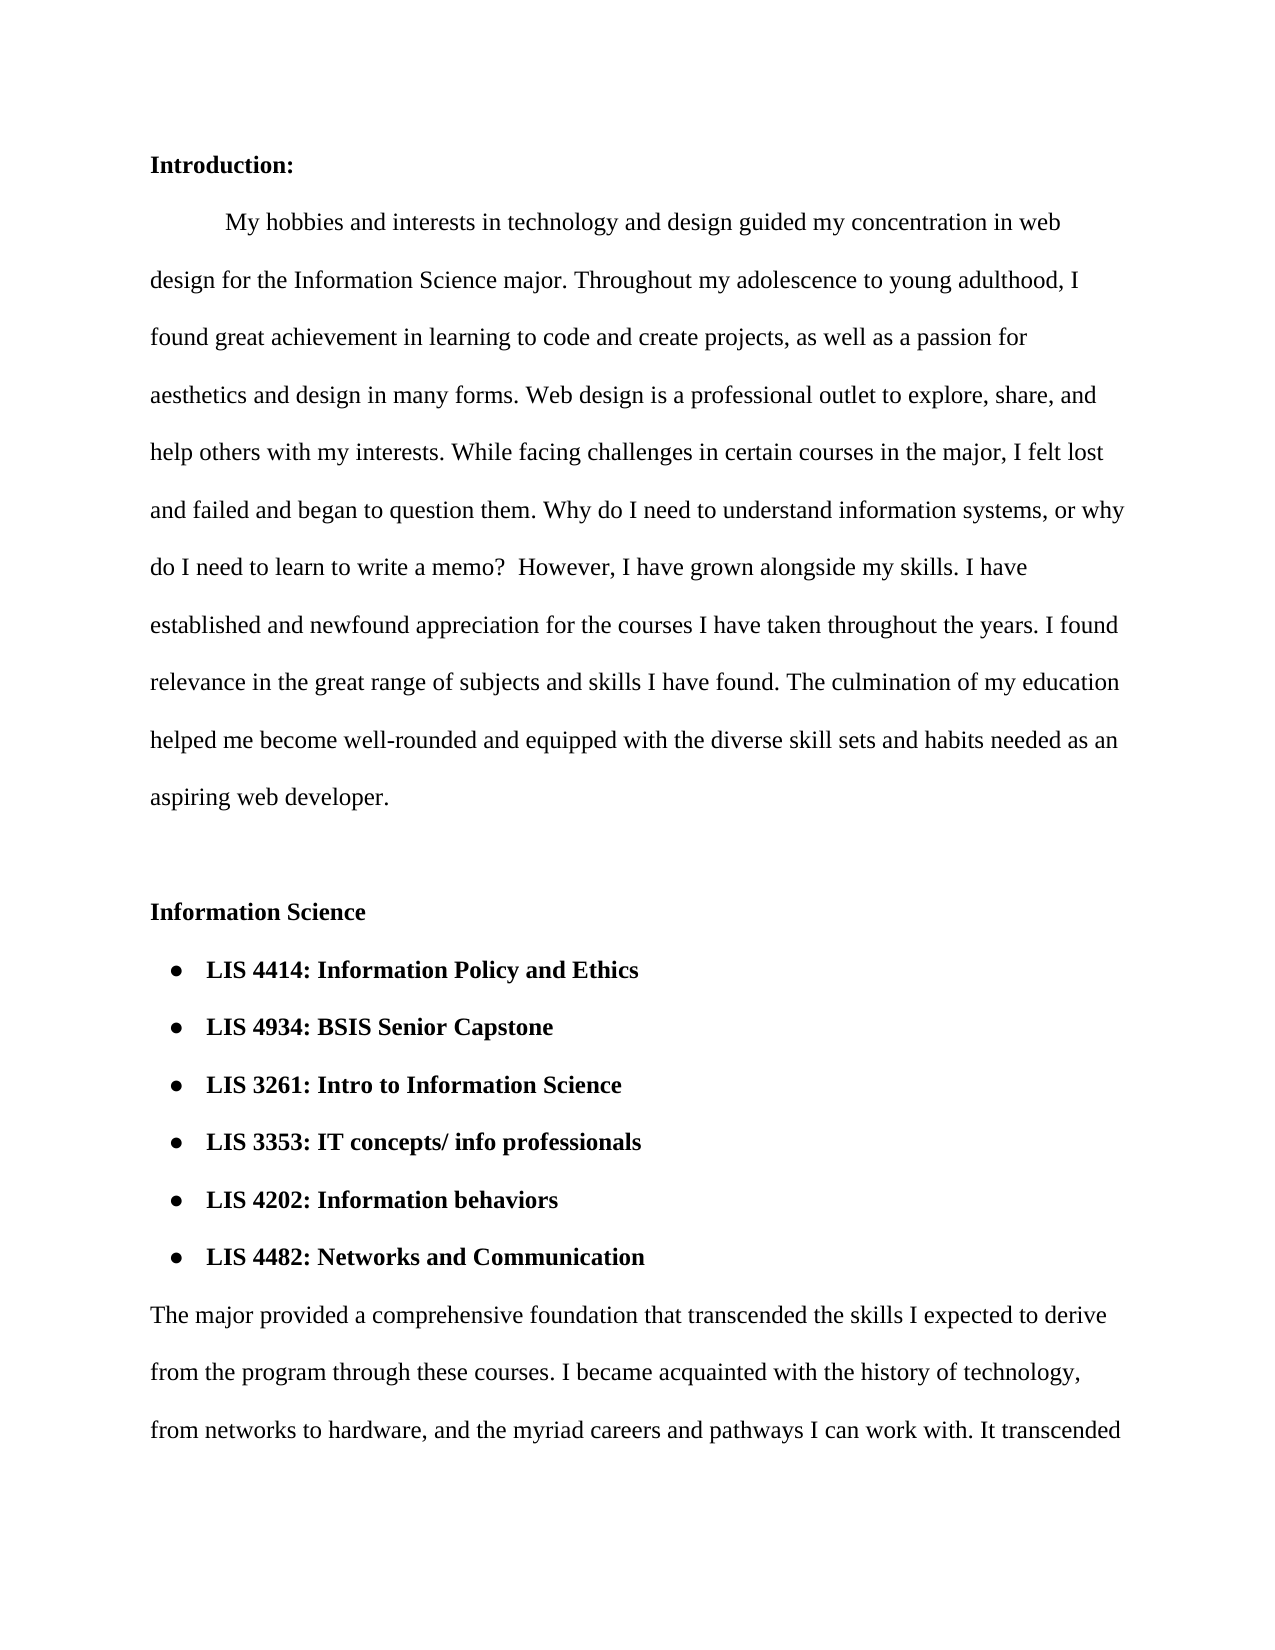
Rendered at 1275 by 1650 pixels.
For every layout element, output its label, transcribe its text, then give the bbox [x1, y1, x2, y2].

list LIS 4934: BSIS Senior Capstone [169, 1012, 1125, 1041]
list LIS 3261: Intro to Information Science [169, 1070, 1125, 1099]
list LIS 3353: IT concepts/ info professionals [169, 1127, 1125, 1156]
text Information Science [150, 897, 1125, 926]
list LIS 4202: Information behaviors [169, 1185, 1125, 1214]
list LIS 4482: Networks and Communication [169, 1242, 1125, 1271]
text My hobbies and interests in technology and design guided my concentration in web design for the Information Science major. Throughout my adolescence to young adulthood, I found great achievement in learning to code and create projects, as well as a passion for aesthetics and design in many forms. Web design is a professional outlet to explore, share, and help others with my interests. While facing challenges in certain courses in the major, I felt lost and failed and began to question them. Why do I need to understand information systems, or why do I need to learn to write a memo? However, I have grown alongside my skills. I have established and newfound appreciation for the courses I have taken throughout the years. I found relevance in the great range of subjects and skills I have found. The culmination of my education helped me become well-rounded and equipped with the diverse skill sets and habits needed as an aspiring web developer. [150, 207, 1125, 811]
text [150, 1300, 1125, 1444]
list LIS 4414: Information Policy and Ethics [169, 955, 1125, 984]
text Introduction: [150, 150, 1125, 179]
